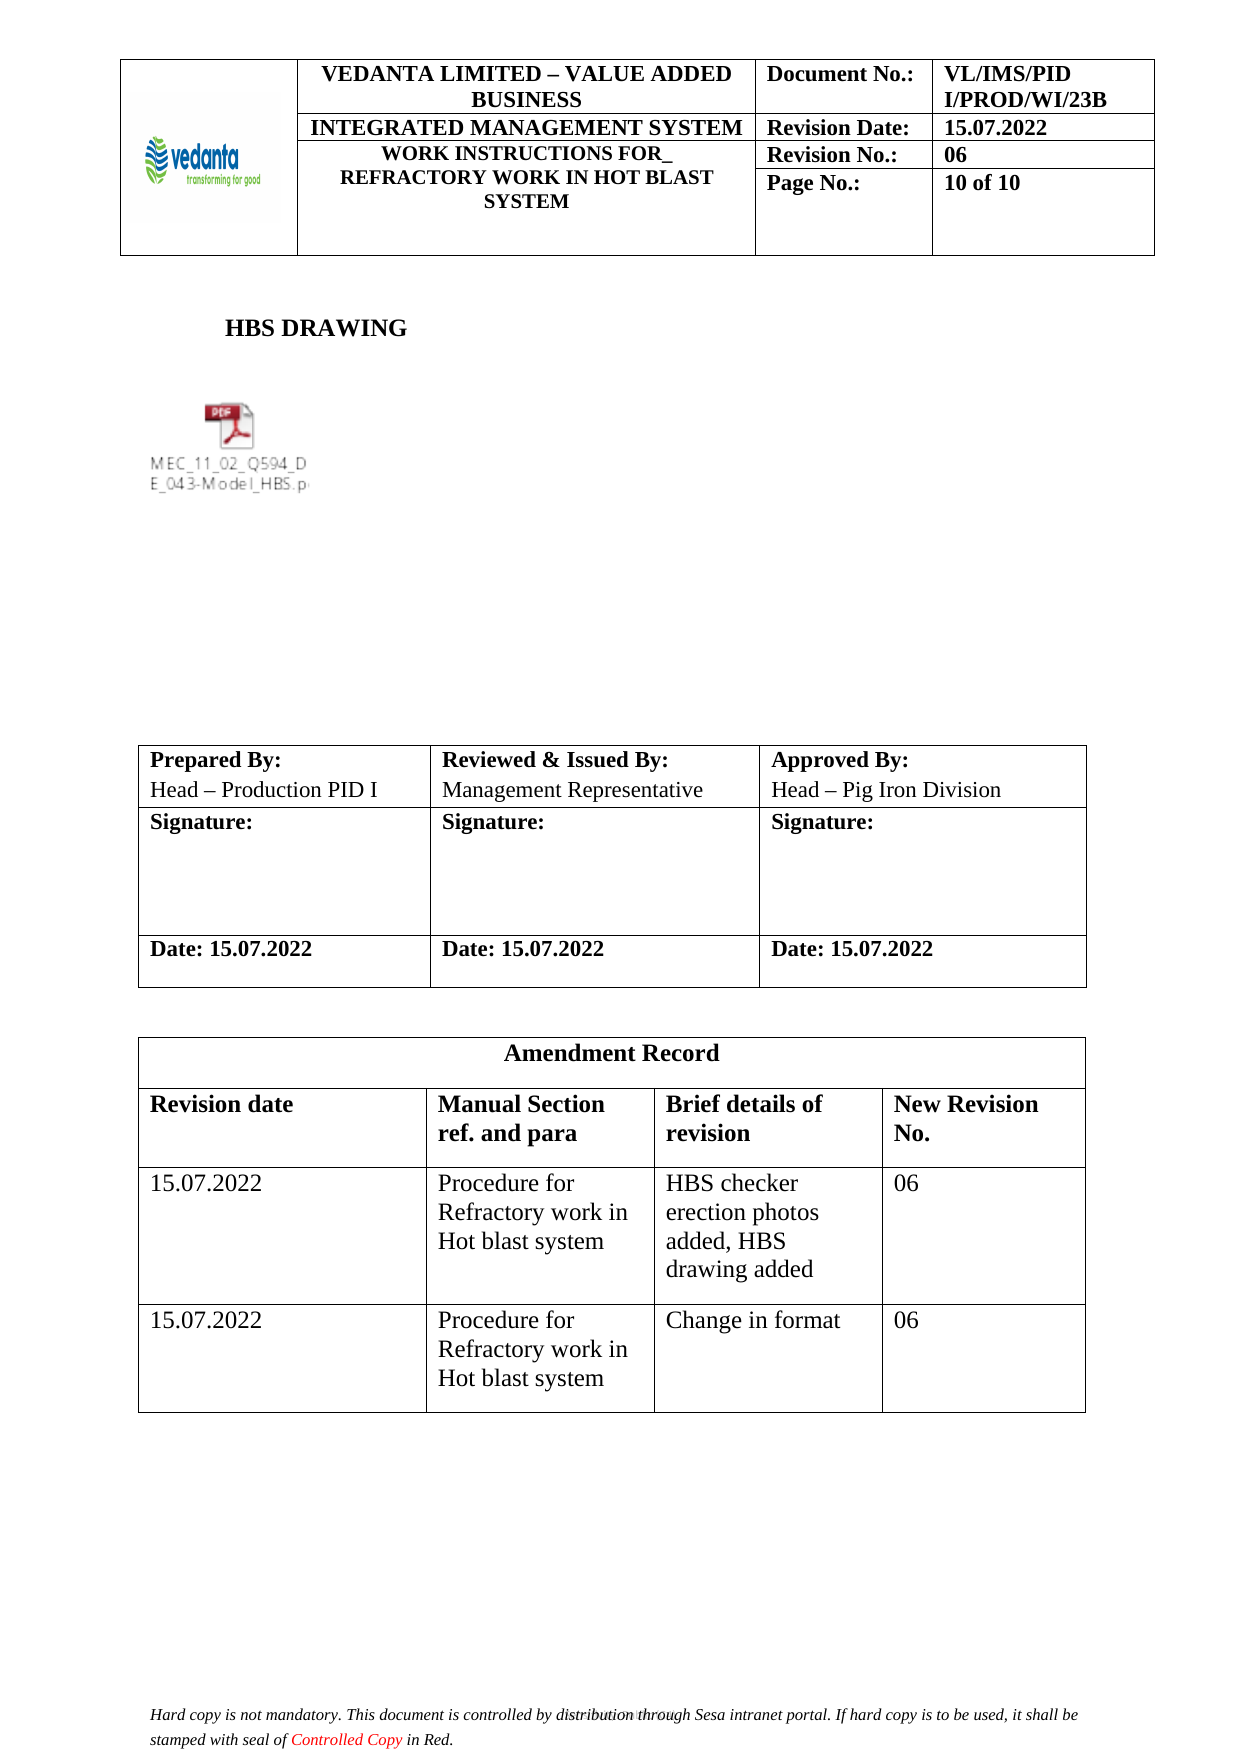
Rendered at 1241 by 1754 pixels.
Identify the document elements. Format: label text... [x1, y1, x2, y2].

table_cell 06 [883, 1305, 1085, 1412]
table_cell 15.07.2022 [139, 1168, 426, 1304]
table_header Prepared By: Head – Production PID I [139, 746, 430, 807]
table_cell 15.07.2022 [139, 1305, 426, 1412]
table_cell Revision date [139, 1089, 426, 1167]
table_cell Date: 15.07.2022 [760, 936, 1086, 987]
picture [126, 92, 281, 223]
table_cell Change in format [655, 1305, 882, 1412]
table_header Amendment Record [139, 1038, 1085, 1088]
table_cell Date: 15.07.2022 [431, 936, 759, 987]
table_cell New Revision No. [883, 1089, 1085, 1167]
table_cell Manual Section ref. and para [427, 1089, 654, 1167]
table_cell HBS checker erection photos added, HBS drawing added [655, 1168, 882, 1304]
table_cell Procedure for Refractory work in Hot blast system [427, 1305, 654, 1412]
table_cell Signature: [760, 808, 1086, 934]
table_cell Signature: [139, 808, 430, 934]
table_cell Signature: [431, 808, 759, 934]
table_cell Brief details of revision [655, 1089, 882, 1167]
table_header Approved By: Head – Pig Iron Division [760, 746, 1086, 807]
text HBS DRAWING [225, 313, 1122, 342]
table_header Reviewed & Issued By: Management Representative [431, 746, 759, 807]
table_cell Date: 15.07.2022 [139, 936, 430, 987]
table_cell 06 [883, 1168, 1085, 1304]
table_cell Procedure for Refractory work in Hot blast system [427, 1168, 654, 1304]
